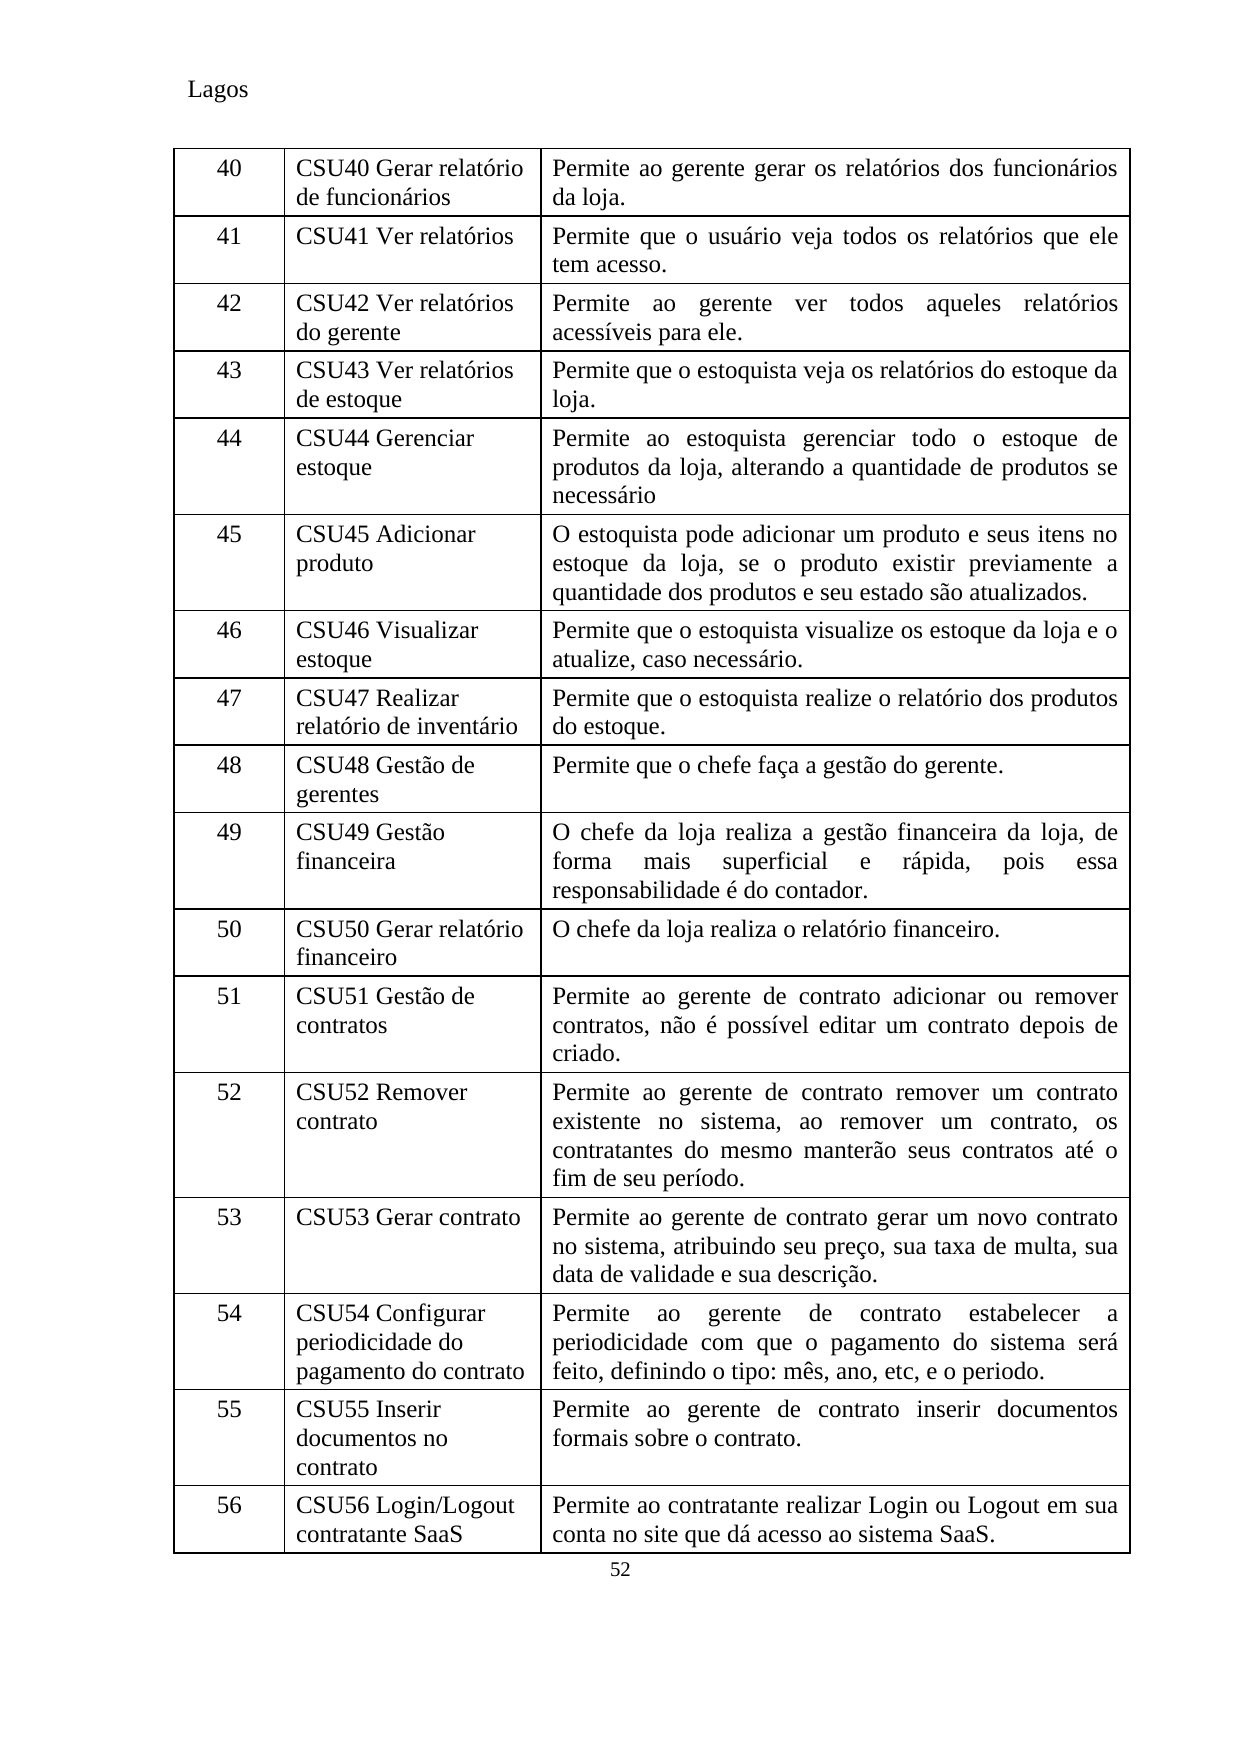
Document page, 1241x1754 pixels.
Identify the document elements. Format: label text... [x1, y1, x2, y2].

table_cell 54 [175, 1294, 284, 1389]
table_cell CSU56 Login/Logout contratante SaaS [285, 1486, 540, 1552]
table_cell Permite que o estoquista veja os relatórios do estoque da loja. [542, 352, 1129, 417]
table_cell CSU55 Inserir documentos no contrato [285, 1390, 540, 1485]
table_cell CSU43 Ver relatórios de estoque [285, 352, 540, 417]
table_cell 49 [175, 813, 284, 908]
table_cell CSU46 Visualizar estoque [285, 611, 540, 677]
table_cell 42 [175, 284, 284, 350]
table_cell 45 [175, 515, 284, 609]
table_cell O chefe da loja realiza a gestão financeira da loja, de forma mais superficial e rápida, pois essa responsabilidade é do contador. [542, 813, 1129, 908]
table_cell Permite que o estoquista realize o relatório dos produtos do estoque. [542, 679, 1129, 744]
table_cell CSU42 Ver relatórios do gerente [285, 284, 540, 350]
table_cell Permite ao gerente de contrato remover um contrato existente no sistema, ao remover um contrato, os contratantes do mesmo manterão seus contratos até o fim de seu período. [542, 1073, 1129, 1196]
table_cell 56 [175, 1486, 284, 1552]
table_cell 44 [175, 419, 284, 513]
table_cell CSU53 Gerar contrato [285, 1198, 540, 1292]
table_cell Permite ao gerente de contrato gerar um novo contrato no sistema, atribuindo seu preço, sua taxa de multa, sua data de validade e sua descrição. [542, 1198, 1129, 1292]
table_cell Permite ao gerente de contrato inserir documentos formais sobre o contrato. [542, 1390, 1129, 1485]
table_cell 55 [175, 1390, 284, 1485]
table_cell 46 [175, 611, 284, 677]
table_cell 51 [175, 977, 284, 1071]
table_cell 48 [175, 746, 284, 812]
table_cell CSU50 Gerar relatório financeiro [285, 910, 540, 975]
table_cell O estoquista pode adicionar um produto e seus itens no estoque da loja, se o produto existir previamente a quantidade dos produtos e seu estado são atualizados. [542, 515, 1129, 609]
table_cell Permite ao gerente de contrato estabelecer a periodicidade com que o pagamento do sistema será feito, definindo o tipo: mês, ano, etc, e o periodo. [542, 1294, 1129, 1389]
table_cell CSU52 Remover contrato [285, 1073, 540, 1196]
table_cell 50 [175, 910, 284, 975]
table_cell O chefe da loja realiza o relatório financeiro. [542, 910, 1129, 975]
table_cell CSU51 Gestão de contratos [285, 977, 540, 1071]
table_cell 52 [175, 1073, 284, 1196]
table_cell CSU44 Gerenciar estoque [285, 419, 540, 513]
table_cell CSU45 Adicionar produto [285, 515, 540, 609]
table_cell Permite ao gerente de contrato adicionar ou remover contratos, não é possível editar um contrato depois de criado. [542, 977, 1129, 1071]
table_cell 43 [175, 352, 284, 417]
table_cell 40 [175, 149, 284, 215]
table_cell 53 [175, 1198, 284, 1292]
table_cell 41 [175, 217, 284, 282]
table_cell CSU49 Gestão financeira [285, 813, 540, 908]
table_cell CSU48 Gestão de gerentes [285, 746, 540, 812]
table_cell CSU40 Gerar relatório de funcionários [285, 149, 540, 215]
table_cell Permite ao estoquista gerenciar todo o estoque de produtos da loja, alterando a quantidade de produtos se necessário [542, 419, 1129, 513]
table_cell Permite que o chefe faça a gestão do gerente. [542, 746, 1129, 812]
table_cell Permite ao contratante realizar Login ou Logout em sua conta no site que dá acesso ao sistema SaaS. [542, 1486, 1129, 1552]
table_cell CSU54 Configurar periodicidade do pagamento do contrato [285, 1294, 540, 1389]
table_cell CSU47 Realizar relatório de inventário [285, 679, 540, 744]
table_cell Permite que o usuário veja todos os relatórios que ele tem acesso. [542, 217, 1129, 282]
table_cell 47 [175, 679, 284, 744]
table_cell Permite ao gerente ver todos aqueles relatórios acessíveis para ele. [542, 284, 1129, 350]
table_cell CSU41 Ver relatórios [285, 217, 540, 282]
table_cell Permite que o estoquista visualize os estoque da loja e o atualize, caso necessário. [542, 611, 1129, 677]
table_cell Permite ao gerente gerar os relatórios dos funcionários da loja. [542, 149, 1129, 215]
